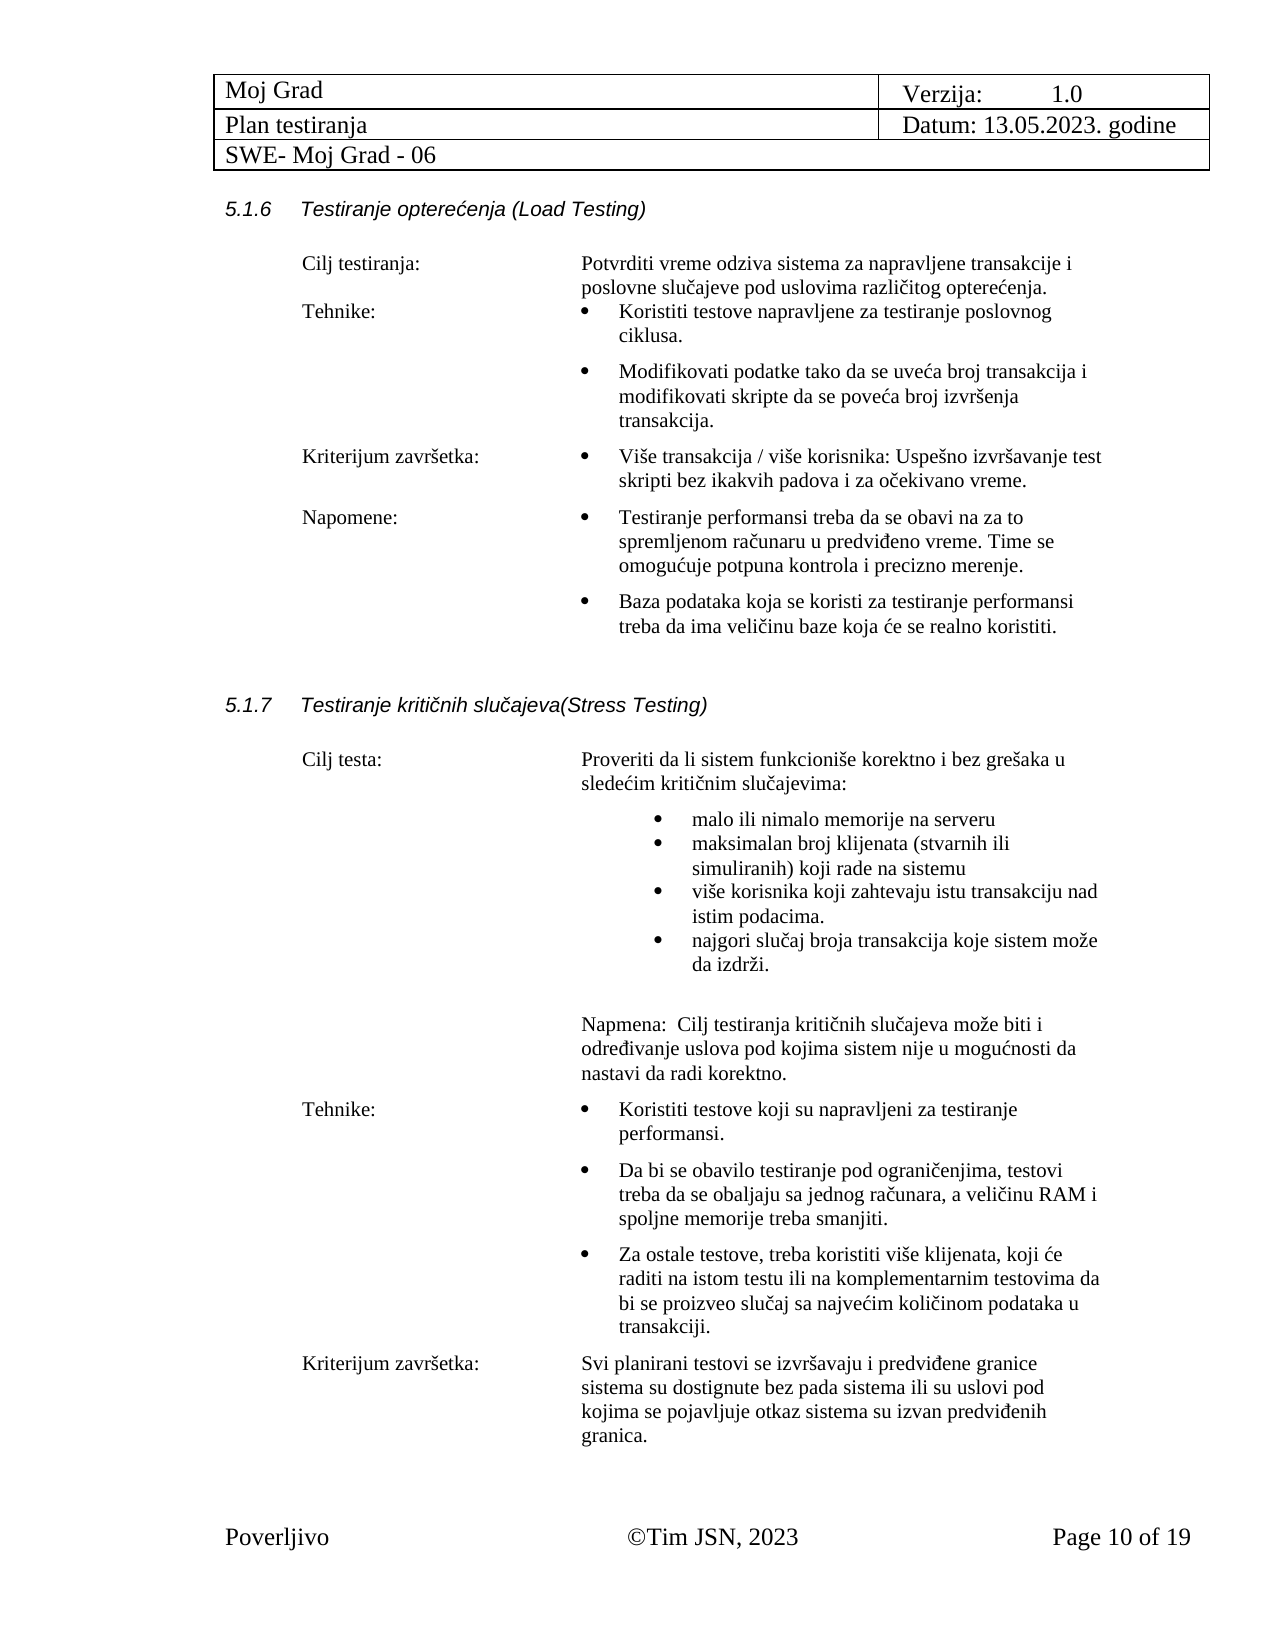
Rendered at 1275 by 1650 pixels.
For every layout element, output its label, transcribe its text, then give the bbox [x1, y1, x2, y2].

table_cell Tehnike: [291, 1097, 570, 1351]
table_cell Kriterijum završetka: [291, 444, 570, 505]
table_cell Tehnike: [291, 299, 570, 444]
table_cell Koristiti testove koji su napravljeni za testiranje performansi. Da bi se obavilo testiranje pod ograničenjima, testovi treba da se obaljaju sa jednog računara, a veličinu RAM i spoljne memorije treba smanjiti. Za ostale testove, treba koristiti više klijenata, koji će raditi na istom testu ili na komplementarnim testovima da bi se proizveo slučaj sa najvećim količinom podataka u transakciji. [570, 1097, 1116, 1351]
table_header Proveriti da li sistem funkcioniše korektno i bez grešaka u sledećim kritičnim slučajevima: malo ili nimalo memorije na serveru maksimalan broj klijenata (stvarnih ili simuliranih) koji rade na sistemu više korisnika koji zahtevaju istu transakciju nad istim podacima. najgori slučaj broja transakcija koje sistem može da izdrži. Napmena: Cilj testiranja kritičnih slučajeva može biti i određivanje uslova pod kojima sistem nije u mogućnosti da nastavi da radi korektno. [570, 747, 1116, 1097]
table_cell Kriterijum završetka: [291, 1351, 570, 1460]
table_cell Više transakcija / više korisnika: Uspešno izvršavanje test skripti bez ikakvih padova i za očekivano vreme. [570, 444, 1116, 505]
table_header Potvrditi vreme odziva sistema za napravljene transakcije i poslovne slučajeve pod uslovima različitog opterećenja. [570, 251, 1116, 299]
subtitle Testiranje opterećenja (Load Testing) [225, 195, 1125, 220]
table_cell Svi planirani testovi se izvršavaju i predviđene granice sistema su dostignute bez pada sistema ili su uslovi pod kojima se pojavljuje otkaz sistema su izvan predviđenih granica. [570, 1351, 1116, 1460]
table_cell Testiranje performansi treba da se obavi na za to spremljenom računaru u predviđeno vreme. Time se omogućuje potpuna kontrola i precizno merenje. Baza podataka koja se koristi za testiranje performansi treba da ima veličinu baze koja će se realno koristiti. [570, 505, 1116, 650]
table_header Cilj testa: [291, 747, 570, 1097]
subtitle Testiranje kritičnih slučajeva(Stress Testing) [225, 691, 1125, 716]
table_cell Napomene: [291, 505, 570, 650]
table_header Cilj testiranja: [291, 251, 570, 299]
table_cell Koristiti testove napravljene za testiranje poslovnog ciklusa. Modifikovati podatke tako da se uveća broj transakcija i modifikovati skripte da se poveća broj izvršenja transakcija. [570, 299, 1116, 444]
